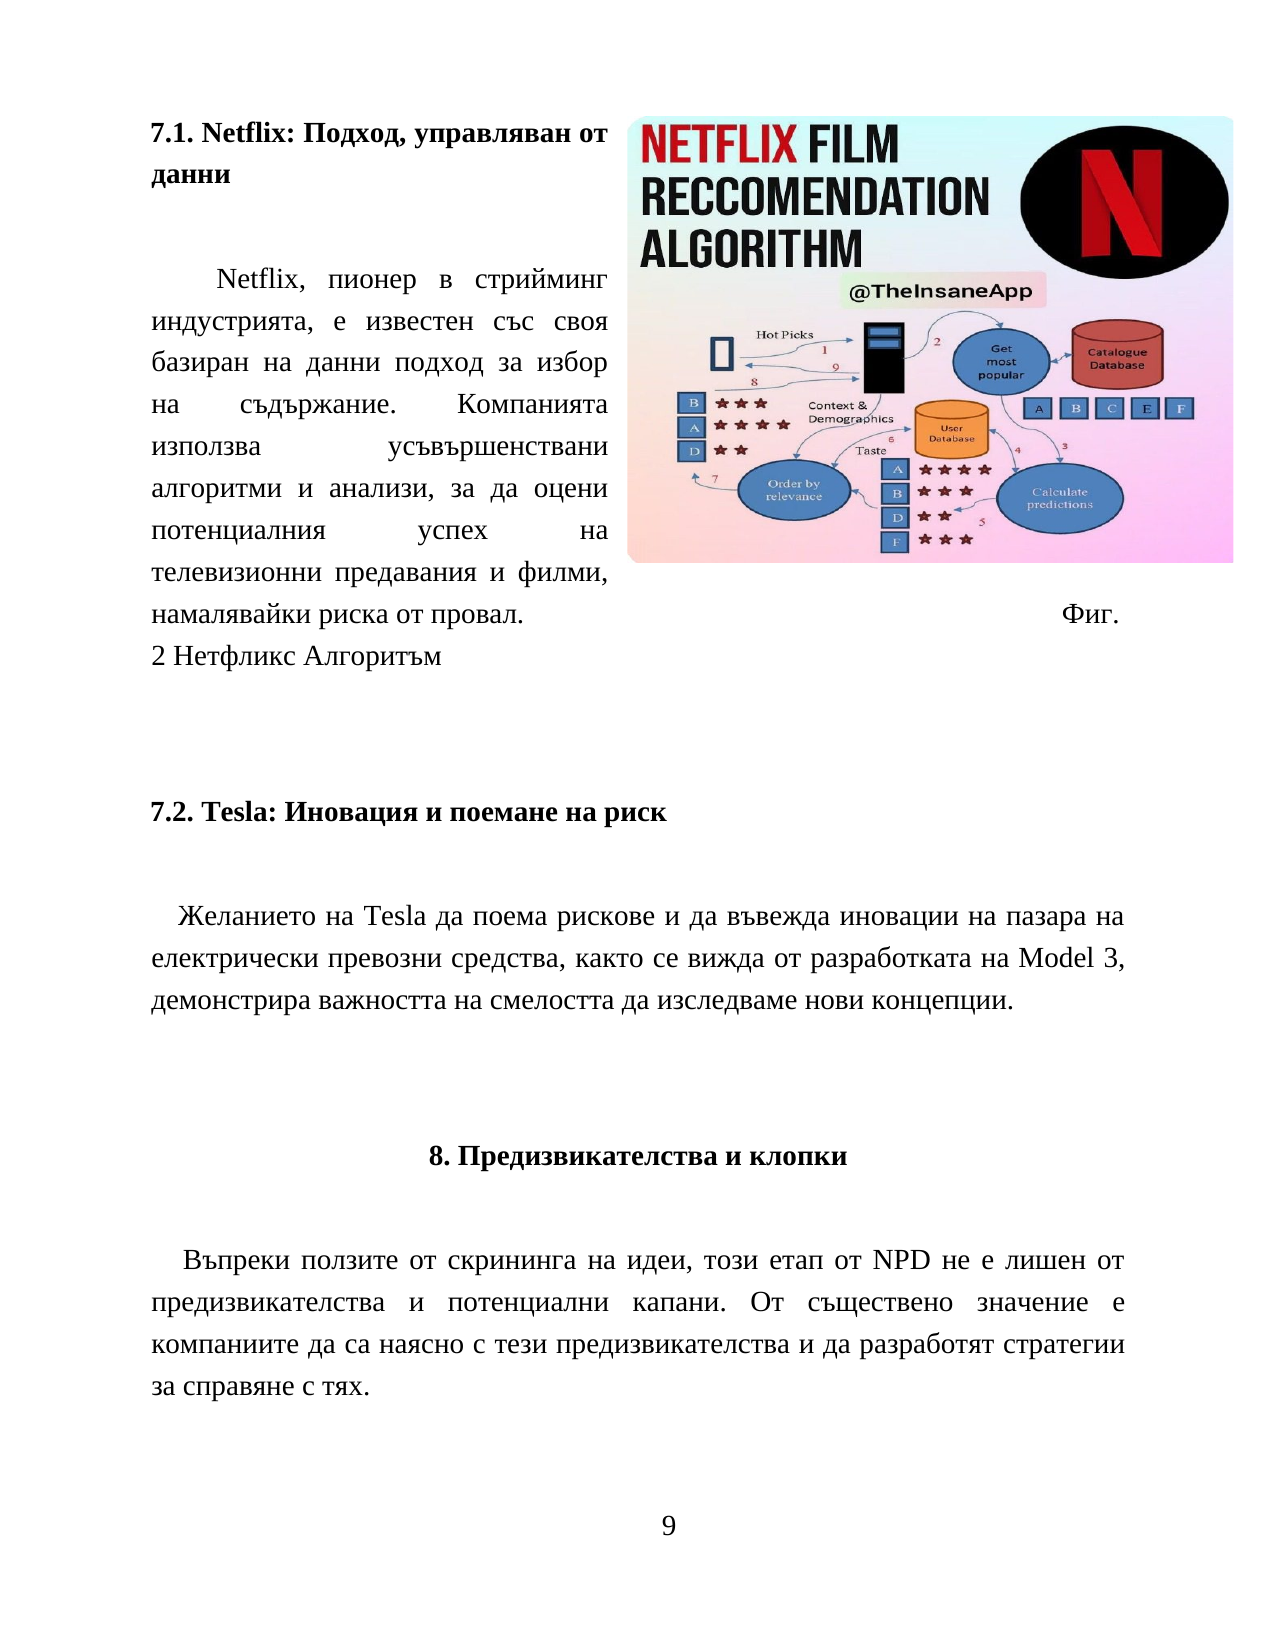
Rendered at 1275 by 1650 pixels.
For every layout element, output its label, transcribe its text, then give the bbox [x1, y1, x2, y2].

text Въпреки ползите от скрининга на идеи, този етап от NPD не е лишен от предизвикателства и потенциални капани. От съществено значение е компаниите да са наясно с тези предизвикателства и да разработят стратегии за справяне с тях. [150, 1242, 1126, 1401]
text 8. Предизвикателства и клопки [150, 1138, 1126, 1172]
text Желанието на Tesla да поема рискове и да въвежда иновации на пазара на електрически превозни средства, както се вижда от разработката на Model 3, демонстрира важността на смелостта да изследваме нови концепции. [150, 898, 1126, 1015]
text Netflix, пионер в стрийминг индустрията, е известен със своя базиран на данни подход за избор на съдържание. Компанията използва усъвършенствани алгоритми и анализи, за да оцени потенциалния успех на телевизионни предавания и филми, намалявайки риска от провал. Фиг. 2 Нетфликс Алгоритъм [150, 261, 1126, 671]
picture [627, 116, 1233, 564]
text 7.2. Tesla: Иновация и поемане на риск [150, 794, 1126, 827]
text 7.1. Netflix: Подход, управляван от данни [150, 115, 1126, 190]
